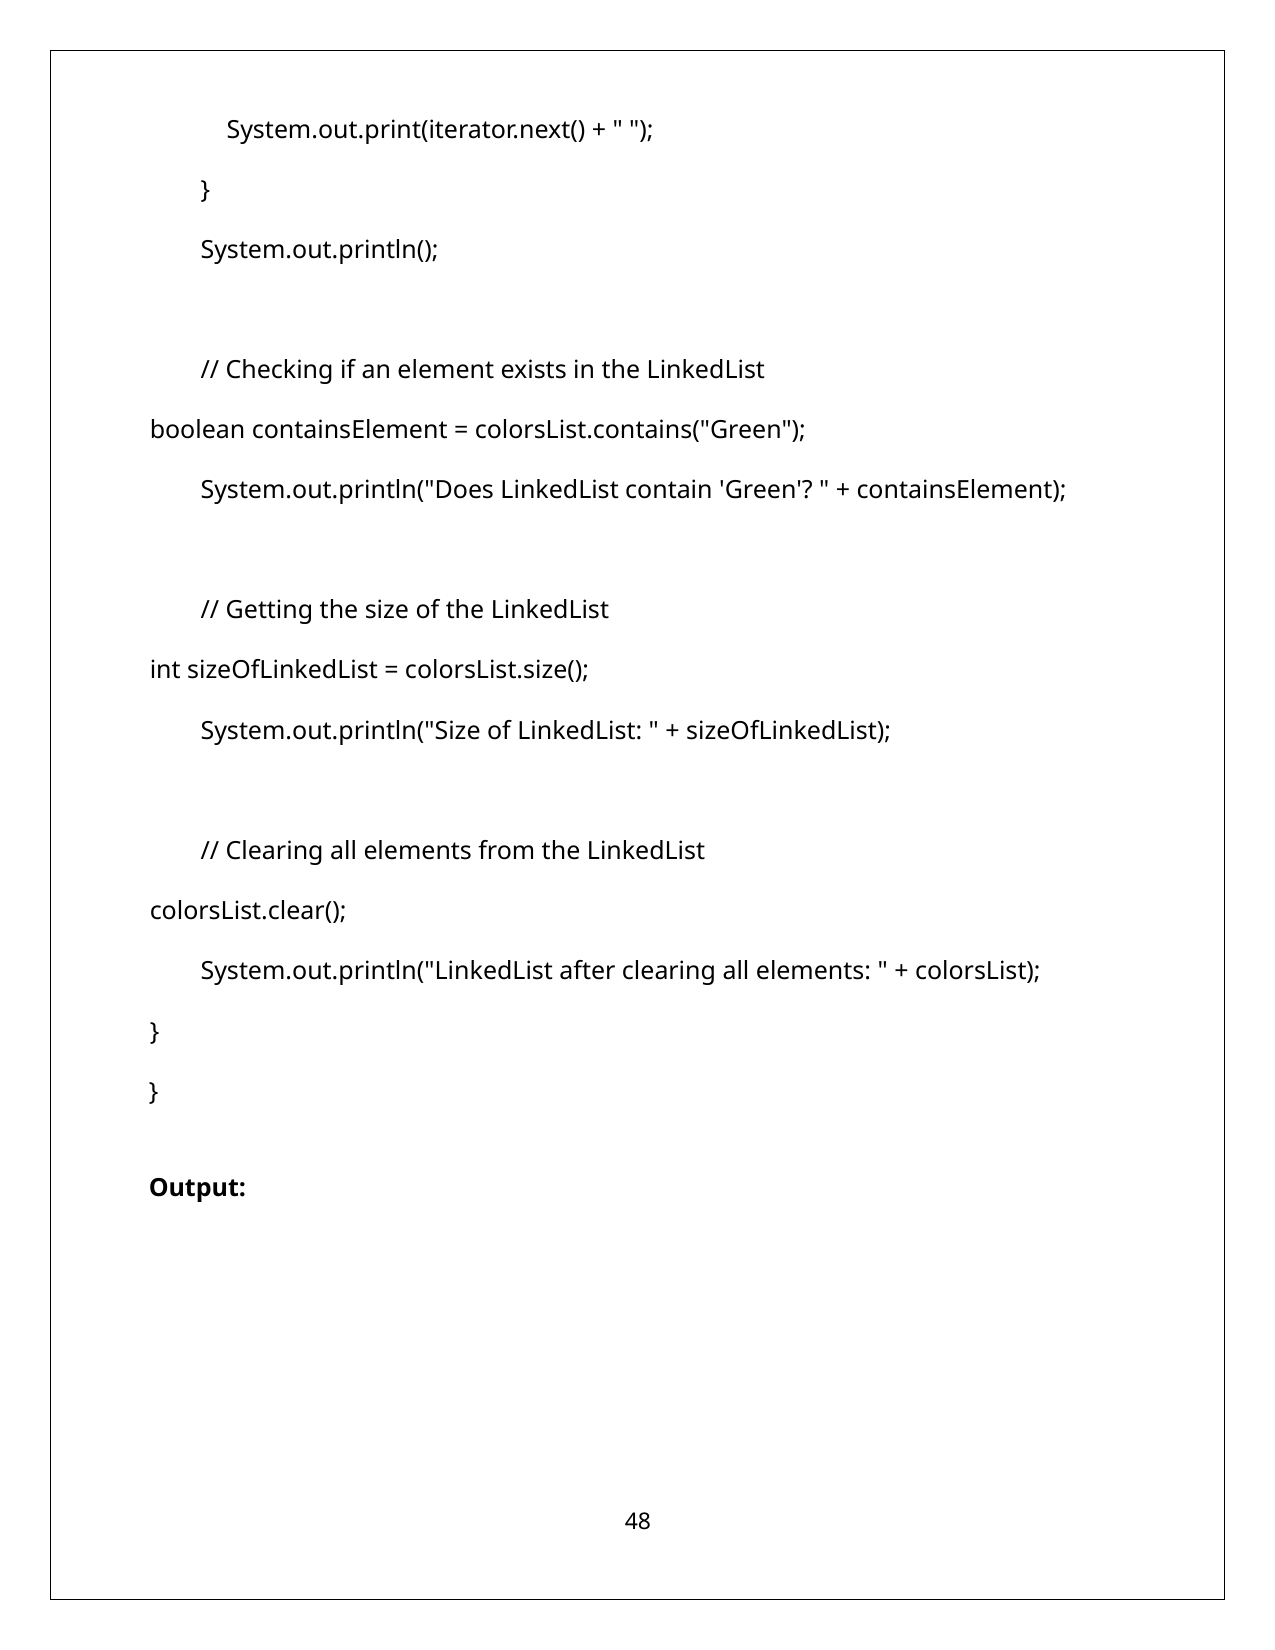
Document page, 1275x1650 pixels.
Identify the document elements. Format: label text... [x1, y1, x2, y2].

text System.out.print(iterator.next() + " "); [148, 111, 1125, 145]
text // Checking if an element exists in the LinkedList boolean containsElement = colorsList.contains("Green"); [148, 351, 886, 446]
text System.out.println("Size of LinkedList: " + sizeOfLinkedList); [148, 712, 1125, 746]
text Output: [148, 1170, 1133, 1204]
text // Clearing all elements from the LinkedList colorsList.clear(); [148, 832, 920, 927]
text System.out.println("Does LinkedList contain 'Green'? " + containsElement); [148, 472, 1125, 506]
text } [148, 171, 1125, 205]
text } [148, 1073, 1125, 1107]
text System.out.println(); [148, 231, 1125, 265]
text System.out.println("LinkedList after clearing all elements: " + colorsList); } [148, 953, 1057, 1047]
text // Getting the size of the LinkedList int sizeOfLinkedList = colorsList.size(); [148, 592, 680, 686]
